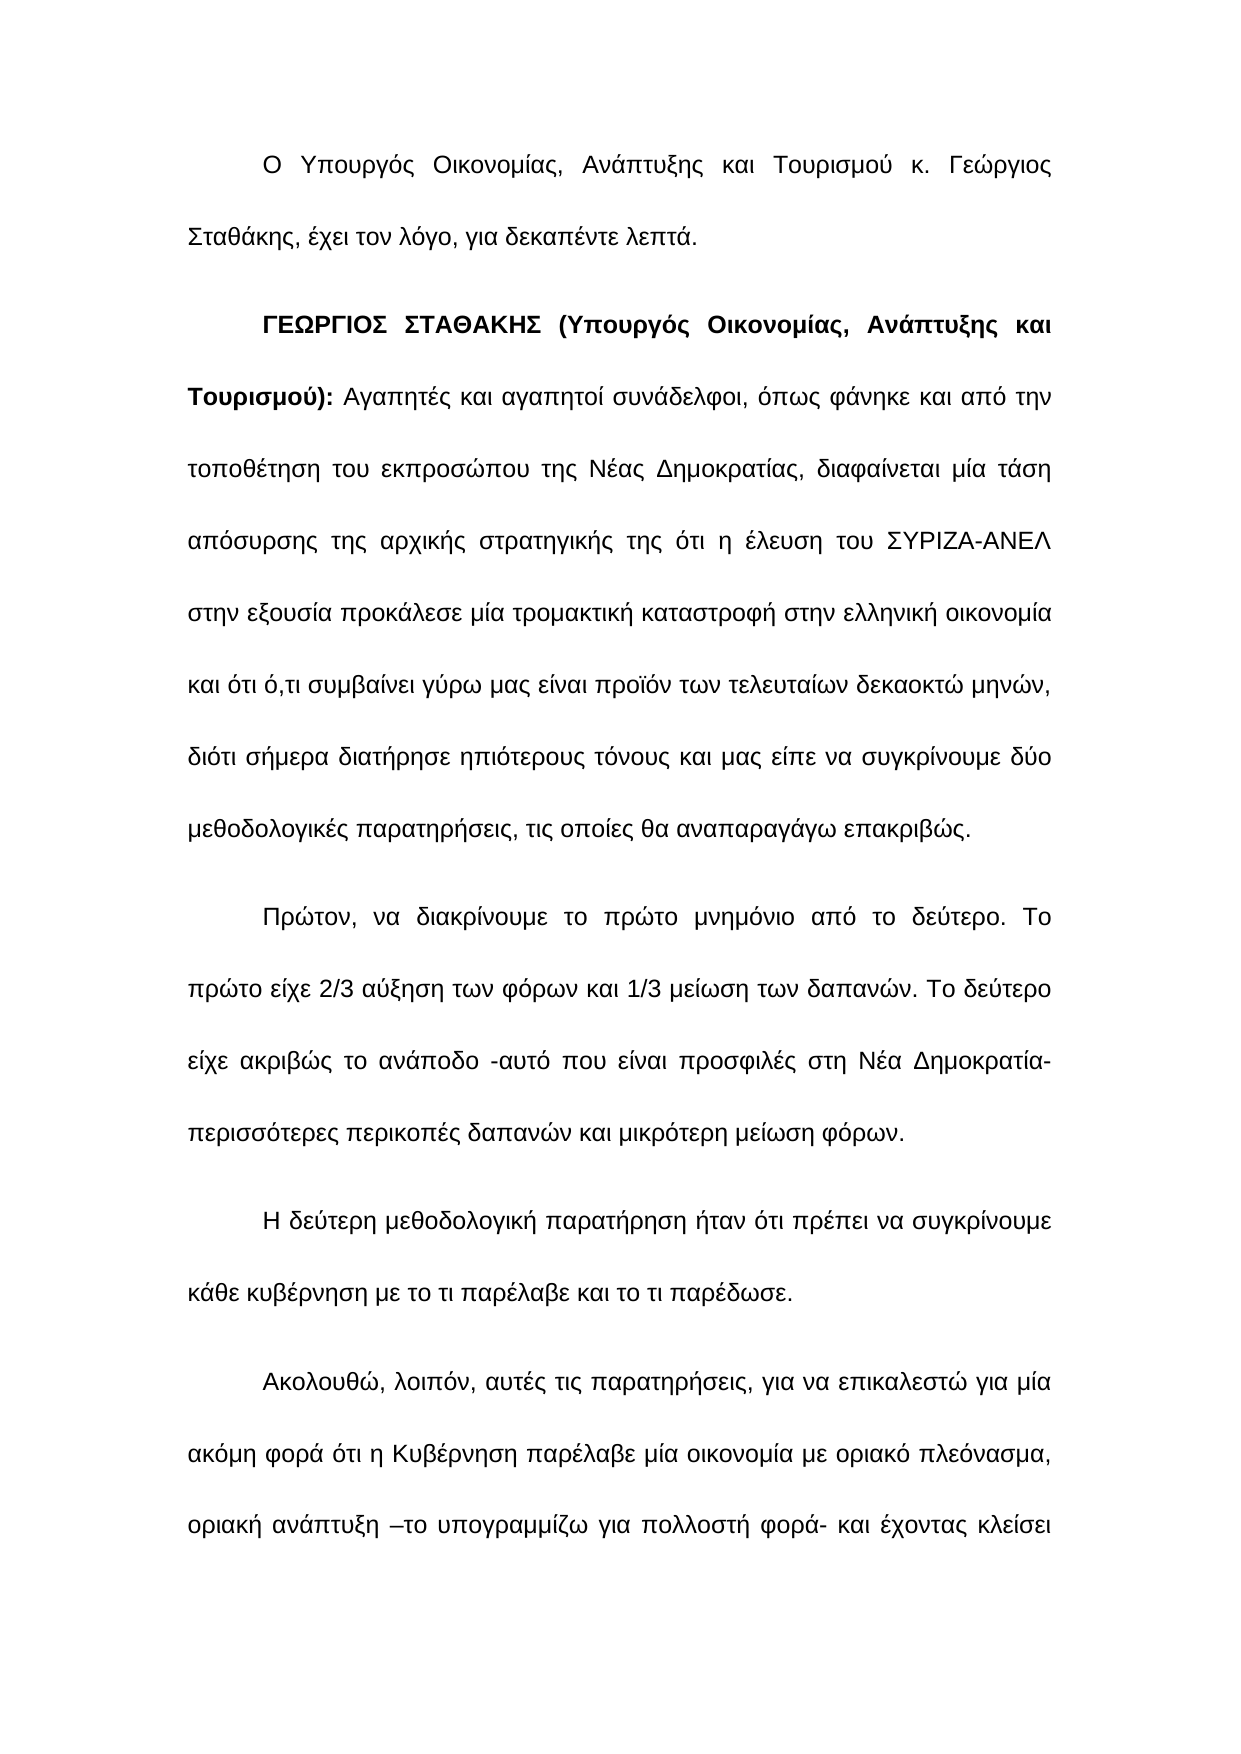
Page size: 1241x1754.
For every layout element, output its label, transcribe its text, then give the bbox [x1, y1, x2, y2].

text Η δεύτερη μεθοδολογική παρατήρηση ήταν ότι πρέπει να συγκρίνουμε κάθε κυβέρνηση με το τι παρέλαβε και το τι παρέδωσε. [187, 1206, 1053, 1307]
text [187, 1367, 1053, 1539]
text ΓΕΩΡΓΙΟΣ ΣΤΑΘΑΚΗΣ (Υπουργός Οικονομίας, Ανάπτυξης και Τουρισμού): Αγαπητές και αγαπητοί συνάδελφοι, όπως φάνηκε και από την τοποθέτηση του εκπροσώπου της Νέας Δημοκρατίας, διαφαίνεται μία τάση απόσυρσης της αρχικής στρατηγικής της ότι η έλευση του ΣΥΡΙΖΑ-ΑΝΕΛ στην εξουσία προκάλεσε μία τρομακτική καταστροφή στην ελληνική οικονομία και ότι ό,τι συμβαίνει γύρω μας είναι προϊόν των τελευταίων δεκαοκτώ μηνών, διότι σήμερα διατήρησε ηπιότερους τόνους και μας είπε να συγκρίνουμε δύο μεθοδολογικές παρατηρήσεις, τις οποίες θα αναπαραγάγω επακριβώς. [187, 310, 1053, 842]
text Ο Υπουργός Οικονομίας, Ανάπτυξης και Τουρισμού κ. Γεώργιος Σταθάκης, έχει τον λόγο, για δεκαπέντε λεπτά. [187, 150, 1053, 251]
text Πρώτον, να διακρίνουμε το πρώτο μνημόνιο από το δεύτερο. Το πρώτο είχε 2/3 αύξηση των φόρων και 1/3 μείωση των δαπανών. Το δεύτερο είχε ακριβώς το ανάποδο -αυτό που είναι προσφιλές στη Νέα Δημοκρατία- περισσότερες περικοπές δαπανών και μικρότερη μείωση φόρων. [187, 902, 1053, 1146]
